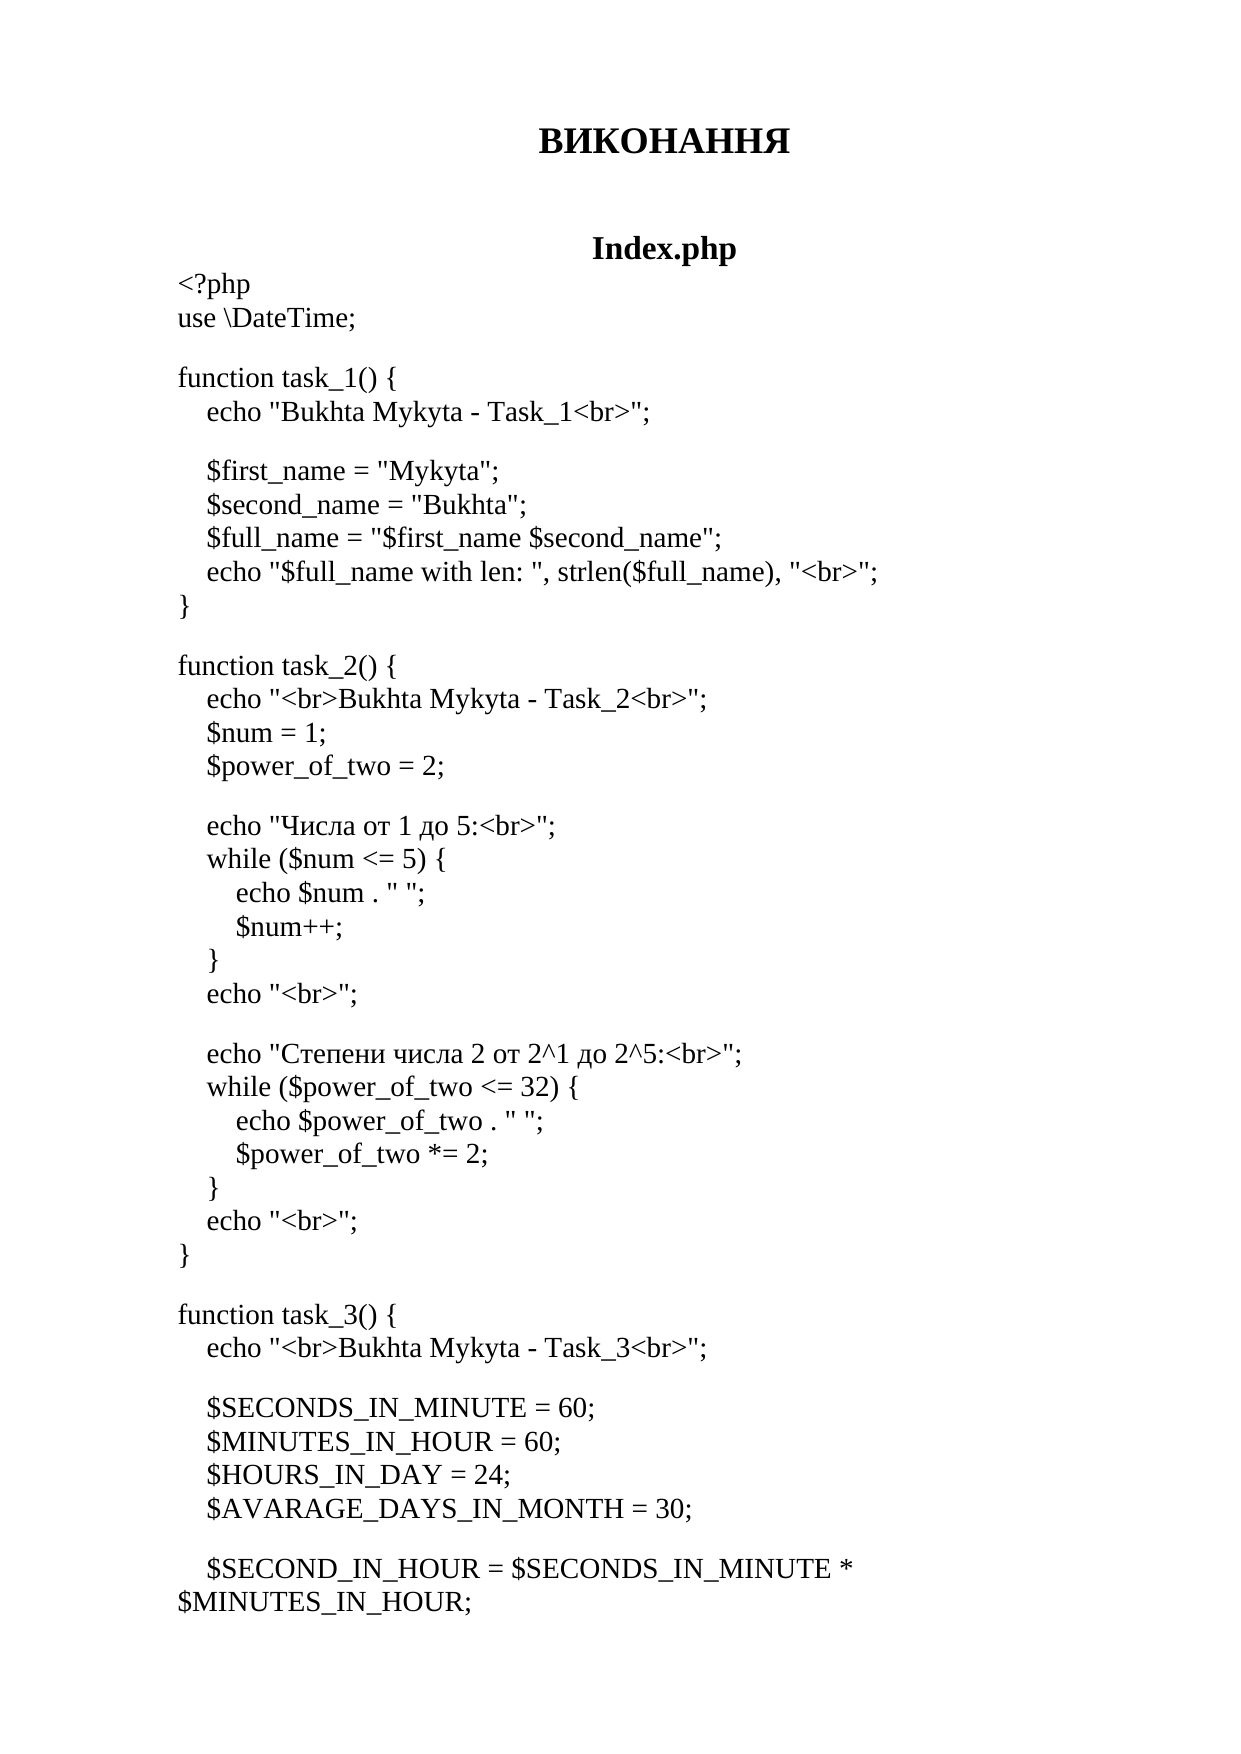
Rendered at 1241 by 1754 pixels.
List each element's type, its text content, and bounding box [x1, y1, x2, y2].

text echo $power_of_two . " "; [177, 1103, 1152, 1136]
text function task_2() { [177, 648, 1152, 681]
text echo "Bukhta Mykyta - Task_1<br>"; [177, 394, 1152, 427]
text echo "<br>"; [177, 1203, 1152, 1237]
text $full_name = "$first_name $second_name"; [177, 521, 1152, 554]
text echo "<br>"; [177, 976, 1152, 1009]
text echo "$full_name with len: ", strlen($full_name), "<br>"; [177, 554, 1152, 588]
text $second_name = "Bukhta"; [177, 487, 1152, 521]
text use \DateTime; [177, 300, 1152, 334]
text $first_name = "Mykyta"; [177, 453, 1152, 487]
text $num = 1; [177, 715, 1152, 748]
text ВИКОНАННЯ [177, 118, 1152, 161]
text $power_of_two *= 2; [177, 1136, 1152, 1170]
text Index.php [177, 228, 1152, 267]
text echo $num . " "; [177, 875, 1152, 909]
text } [177, 1170, 1152, 1203]
text $SECOND_IN_HOUR = $SECONDS_IN_MINUTE * $MINUTES_IN_HOUR; [177, 1551, 1152, 1618]
text $MINUTES_IN_HOUR = 60; [177, 1424, 1152, 1457]
text $num++; [177, 909, 1152, 942]
text } [177, 588, 1152, 621]
text $power_of_two = 2; [177, 748, 1152, 782]
text echo "<br>Bukhta Mykyta - Task_2<br>"; [177, 681, 1152, 715]
text echo "Числа от 1 до 5:<br>"; [177, 808, 1152, 842]
text while ($power_of_two <= 32) { [177, 1069, 1152, 1103]
text while ($num <= 5) { [177, 842, 1152, 875]
text } [177, 942, 1152, 976]
text function task_3() { [177, 1297, 1152, 1330]
text } [177, 1237, 1152, 1271]
text echo "Степени числа 2 от 2^1 до 2^5:<br>"; [177, 1036, 1152, 1069]
text $HOURS_IN_DAY = 24; [177, 1457, 1152, 1491]
text $AVARAGE_DAYS_IN_MONTH = 30; [177, 1491, 1152, 1524]
text <?php [177, 267, 1152, 300]
text function task_1() { [177, 360, 1152, 394]
text echo "<br>Bukhta Mykyta - Task_3<br>"; [177, 1330, 1152, 1364]
text $SECONDS_IN_MINUTE = 60; [177, 1390, 1152, 1424]
